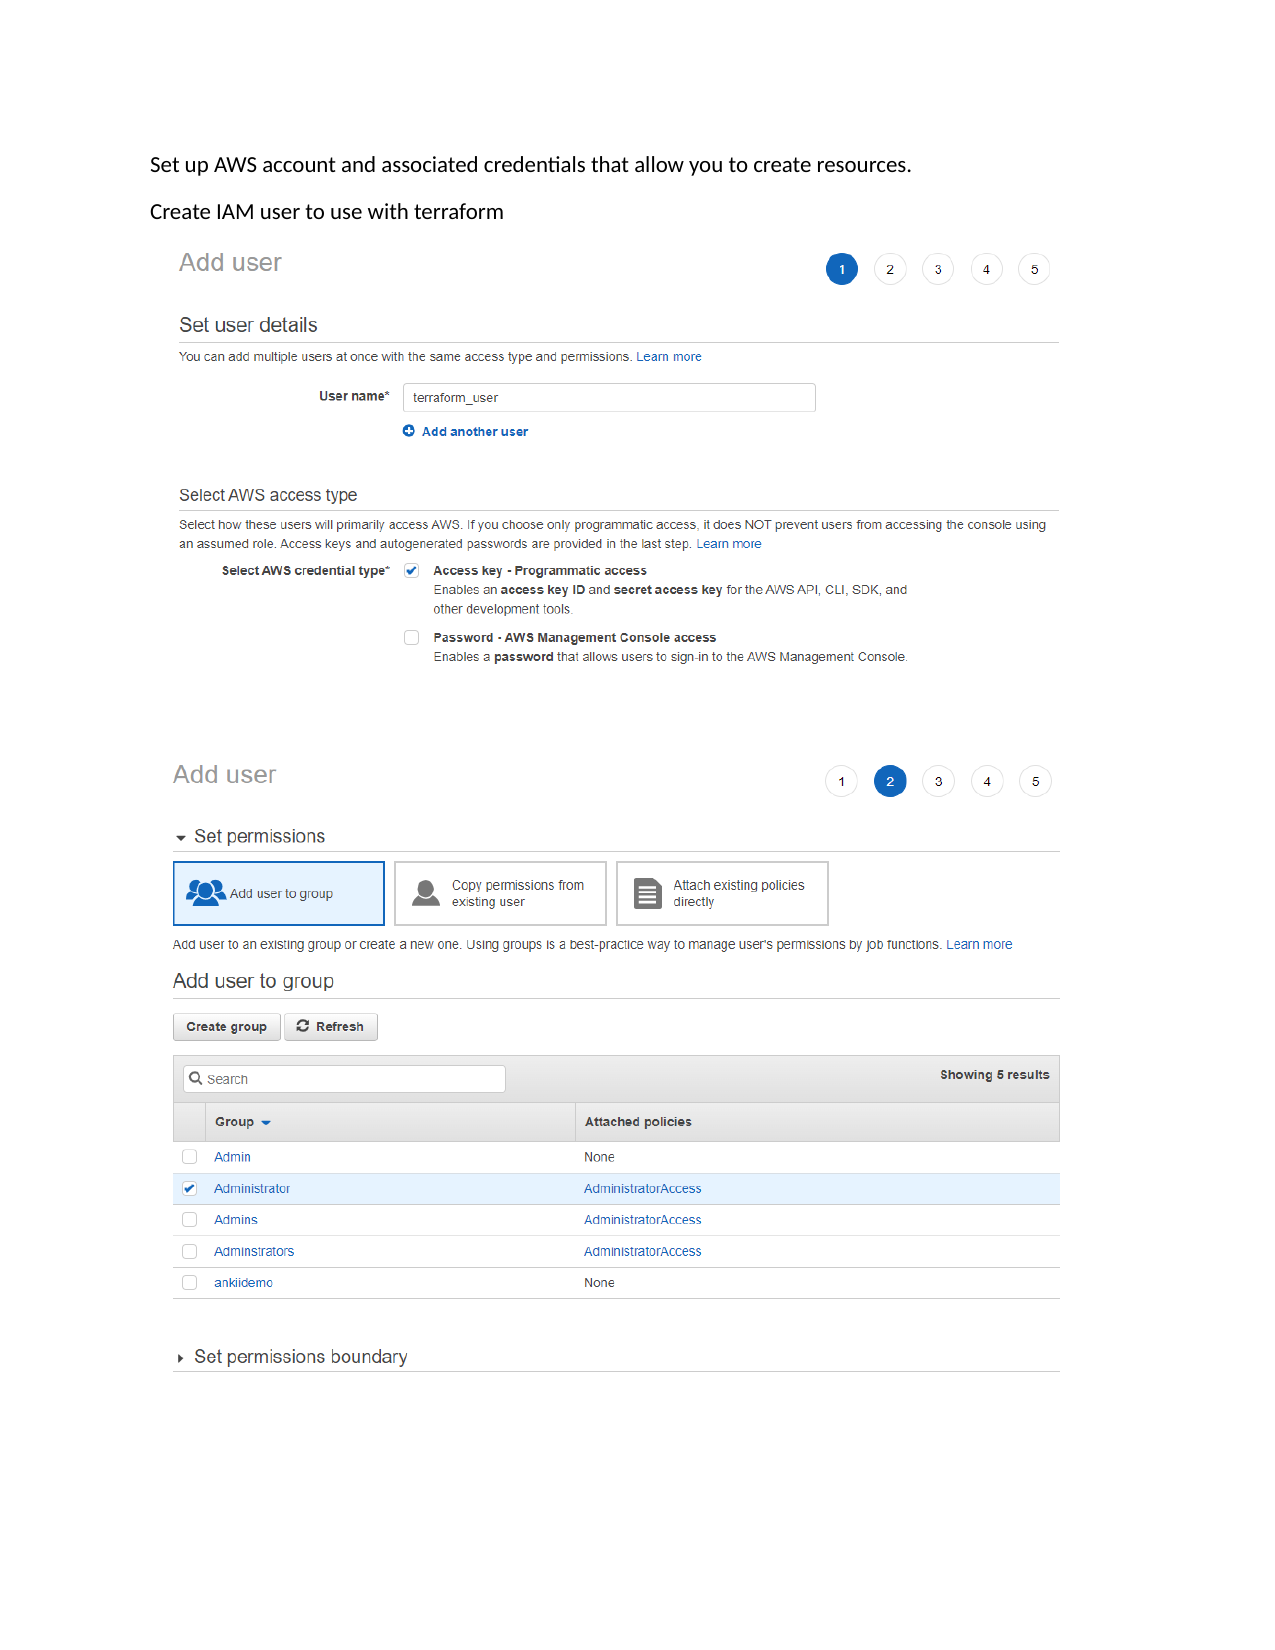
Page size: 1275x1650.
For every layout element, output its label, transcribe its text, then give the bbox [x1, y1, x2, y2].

text Set up AWS account and associated credentials that allow you to create resources. [150, 150, 1125, 178]
picture [150, 243, 1125, 692]
text Create IAM user to use with terraform [150, 197, 1125, 225]
picture [150, 757, 1125, 1407]
